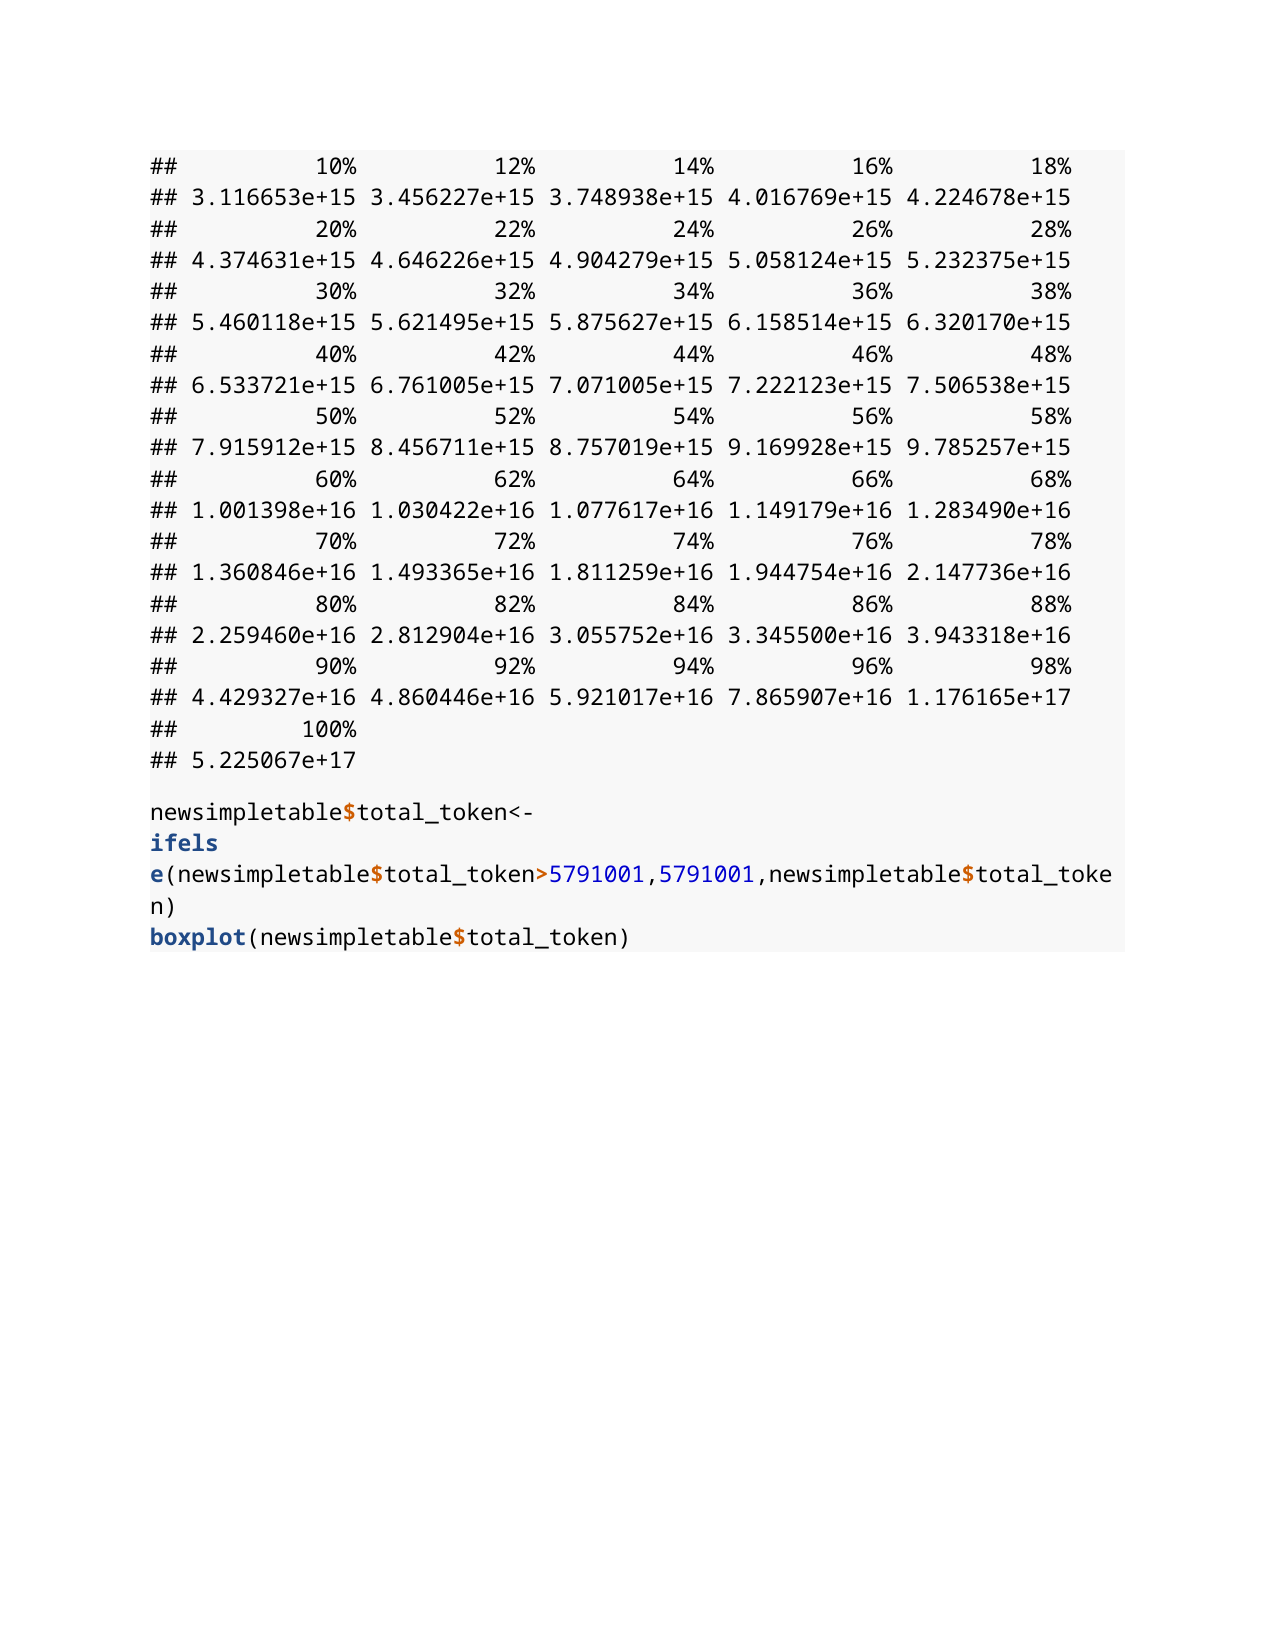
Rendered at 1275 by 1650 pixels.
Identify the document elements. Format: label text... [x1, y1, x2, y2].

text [150, 150, 1125, 775]
text newsimpletable$total_token<-ifelse(newsimpletable$total_token>5791001,5791001,newsimpletable$total_token) boxplot(newsimpletable$total_token) [150, 796, 1125, 952]
